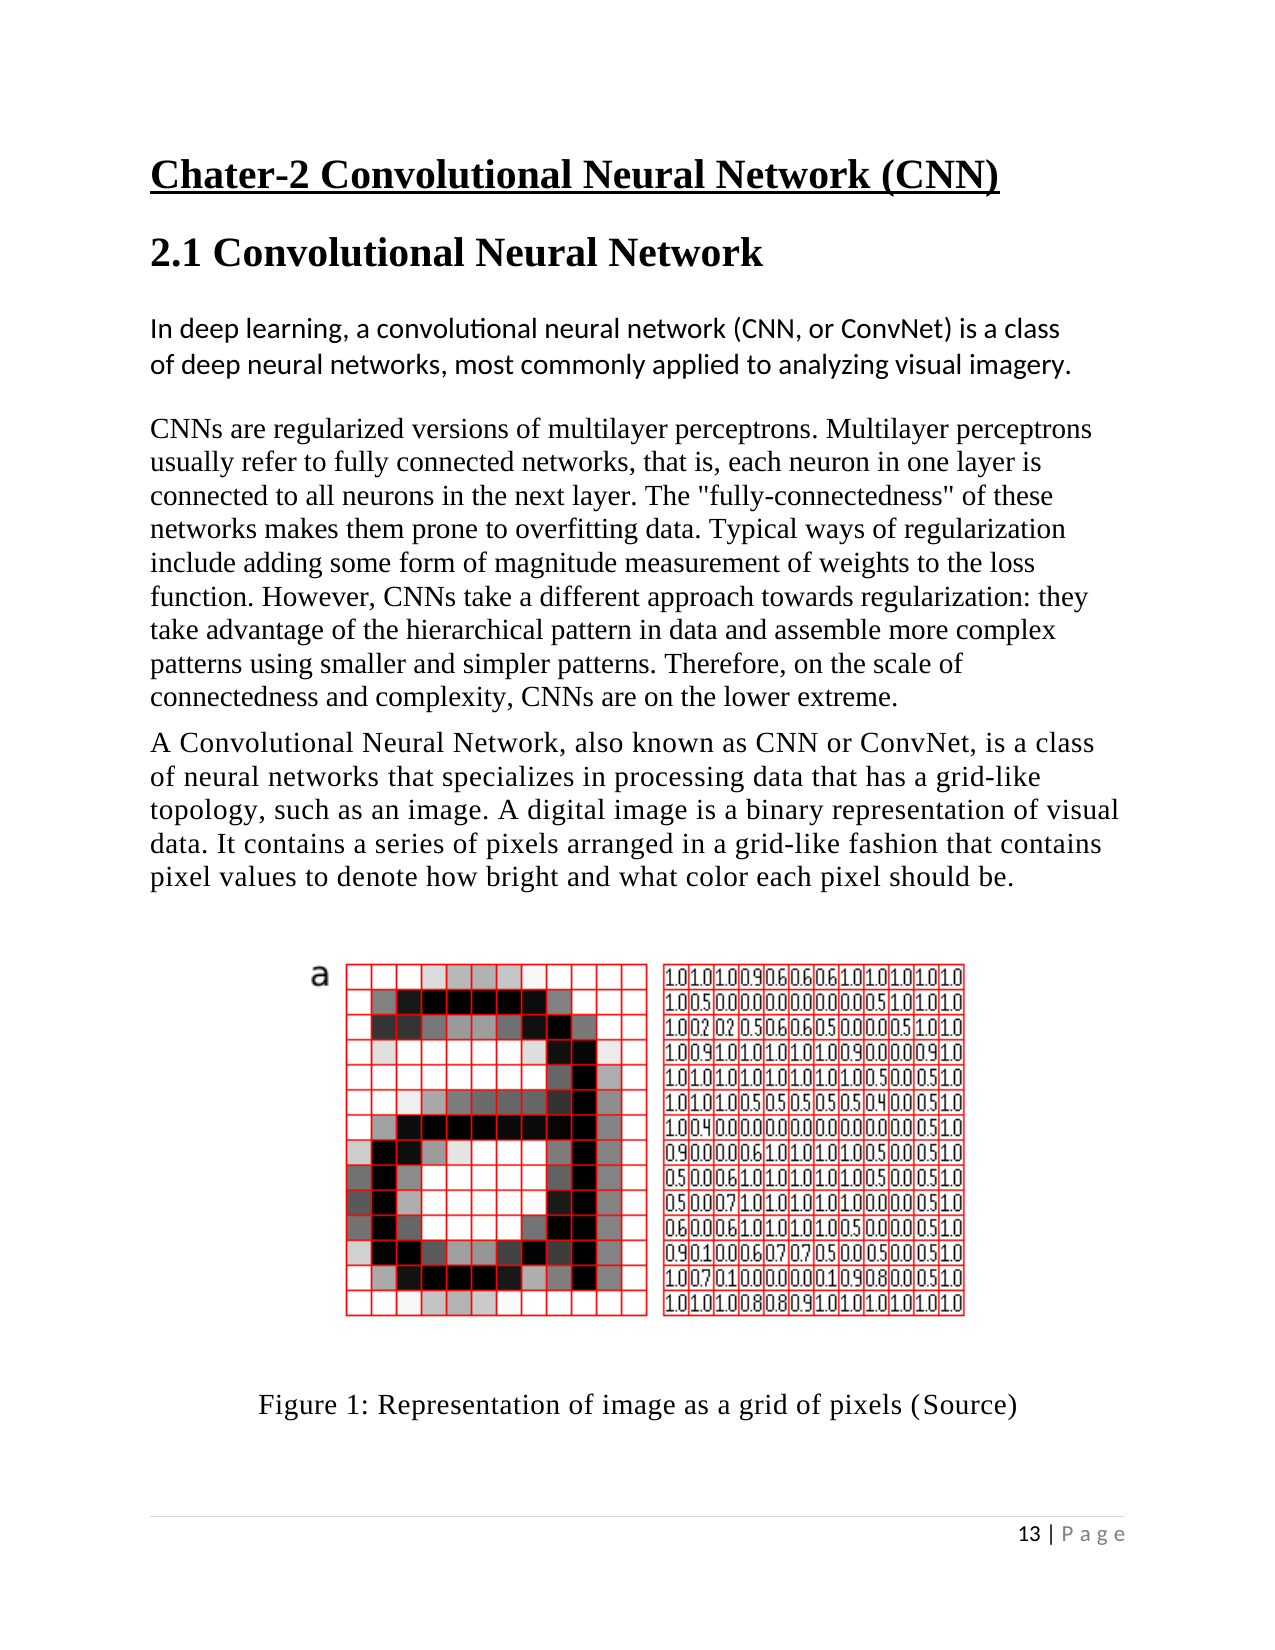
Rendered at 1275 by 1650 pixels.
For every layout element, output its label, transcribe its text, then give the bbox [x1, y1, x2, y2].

text Chater-2 Convolutional Neural Network (CNN) [150, 150, 1125, 198]
text A Convolutional Neural Network, also known as CNN or ConvNet, is a class of neural networks that specializes in processing data that has a grid-like topology, such as an image. A digital image is a binary representation of visual data. It contains a series of pixels arranged in a grid-like fashion that contains pixel values to denote how bright and what color each pixel should be. [150, 725, 1125, 893]
text CNNs are regularized versions of multilayer perceptrons. Multilayer perceptrons usually refer to fully connected networks, that is, each neuron in one layer is connected to all neurons in the next layer. The "fully-connectedness" of these networks makes them prone to overfitting data. Typical ways of regularization include adding some form of magnitude measurement of weights to the loss function. However, CNNs take a different approach towards regularization: they take advantage of the hierarchical pattern in data and assemble more complex patterns using smaller and simpler patterns. Therefore, on the scale of connectedness and complexity, CNNs are on the lower extreme. [150, 411, 1125, 713]
text 2.1 Convolutional Neural Network In deep learning, a convolutional neural network (CNN, or ConvNet) is a class of deep neural networks, most commonly applied to analyzing visual imagery. [150, 227, 1125, 382]
text Figure 1: Representation of image as a grid of pixels (Source) [150, 1387, 1125, 1420]
picture [296, 940, 979, 1340]
